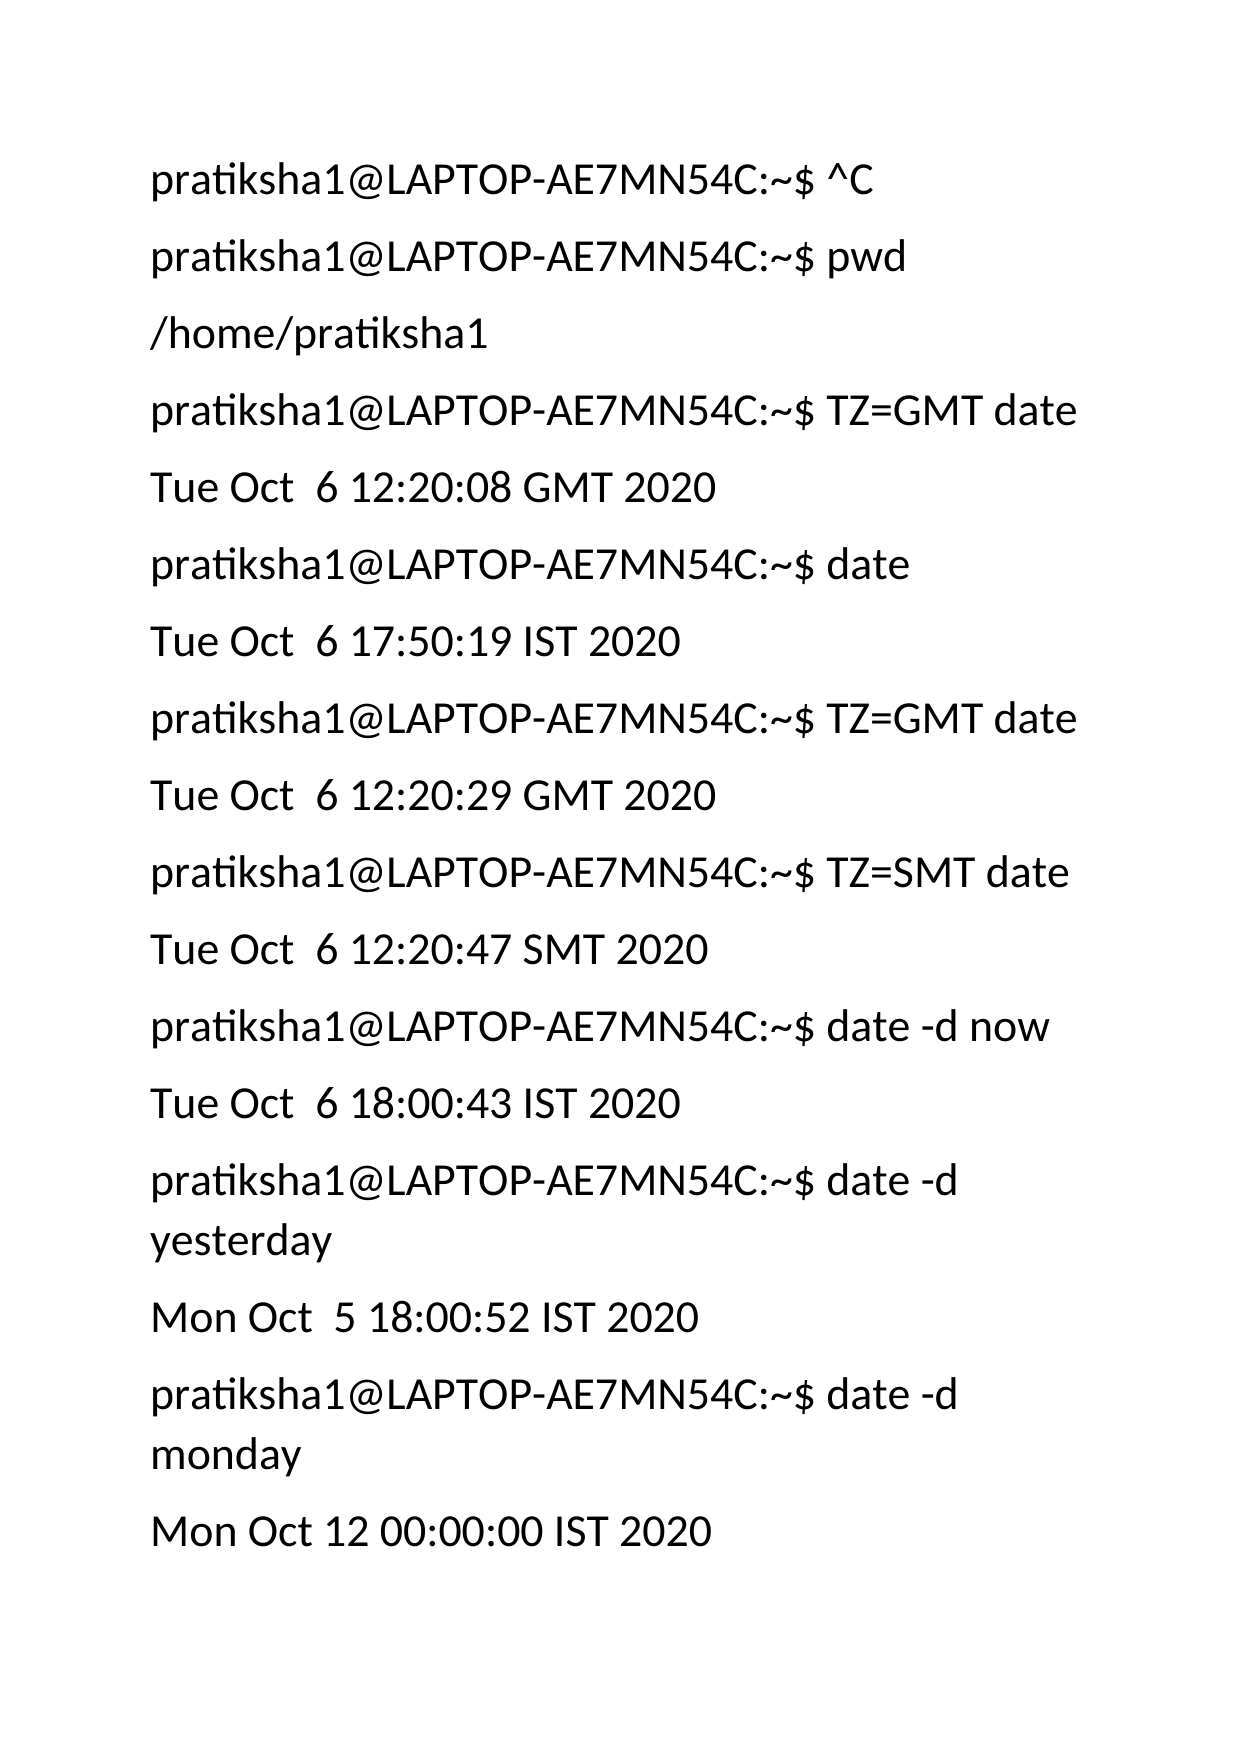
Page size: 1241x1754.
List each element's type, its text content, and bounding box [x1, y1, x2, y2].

text pratiksha1@LAPTOP-AE7MN54C:~$ ^C [150, 150, 1090, 206]
text Tue Oct 6 12:20:08 GMT 2020 [150, 458, 1090, 514]
text /home/pratiksha1 [150, 304, 1090, 360]
text pratiksha1@LAPTOP-AE7MN54C:~$ TZ=SMT date [150, 843, 1090, 899]
text Mon Oct 12 00:00:00 IST 2020 [150, 1502, 1090, 1558]
text pratiksha1@LAPTOP-AE7MN54C:~$ pwd [150, 227, 1090, 283]
text pratiksha1@LAPTOP-AE7MN54C:~$ date [150, 535, 1090, 591]
text pratiksha1@LAPTOP-AE7MN54C:~$ date -d now [150, 997, 1090, 1053]
text pratiksha1@LAPTOP-AE7MN54C:~$ date -d yesterday [150, 1151, 1090, 1267]
text pratiksha1@LAPTOP-AE7MN54C:~$ date -d monday [150, 1365, 1090, 1481]
text Mon Oct 5 18:00:52 IST 2020 [150, 1288, 1090, 1344]
text Tue Oct 6 12:20:29 GMT 2020 [150, 766, 1090, 822]
text pratiksha1@LAPTOP-AE7MN54C:~$ TZ=GMT date [150, 381, 1090, 437]
text Tue Oct 6 17:50:19 IST 2020 [150, 612, 1090, 668]
text pratiksha1@LAPTOP-AE7MN54C:~$ TZ=GMT date [150, 689, 1090, 745]
text Tue Oct 6 18:00:43 IST 2020 [150, 1074, 1090, 1130]
text Tue Oct 6 12:20:47 SMT 2020 [150, 920, 1090, 976]
